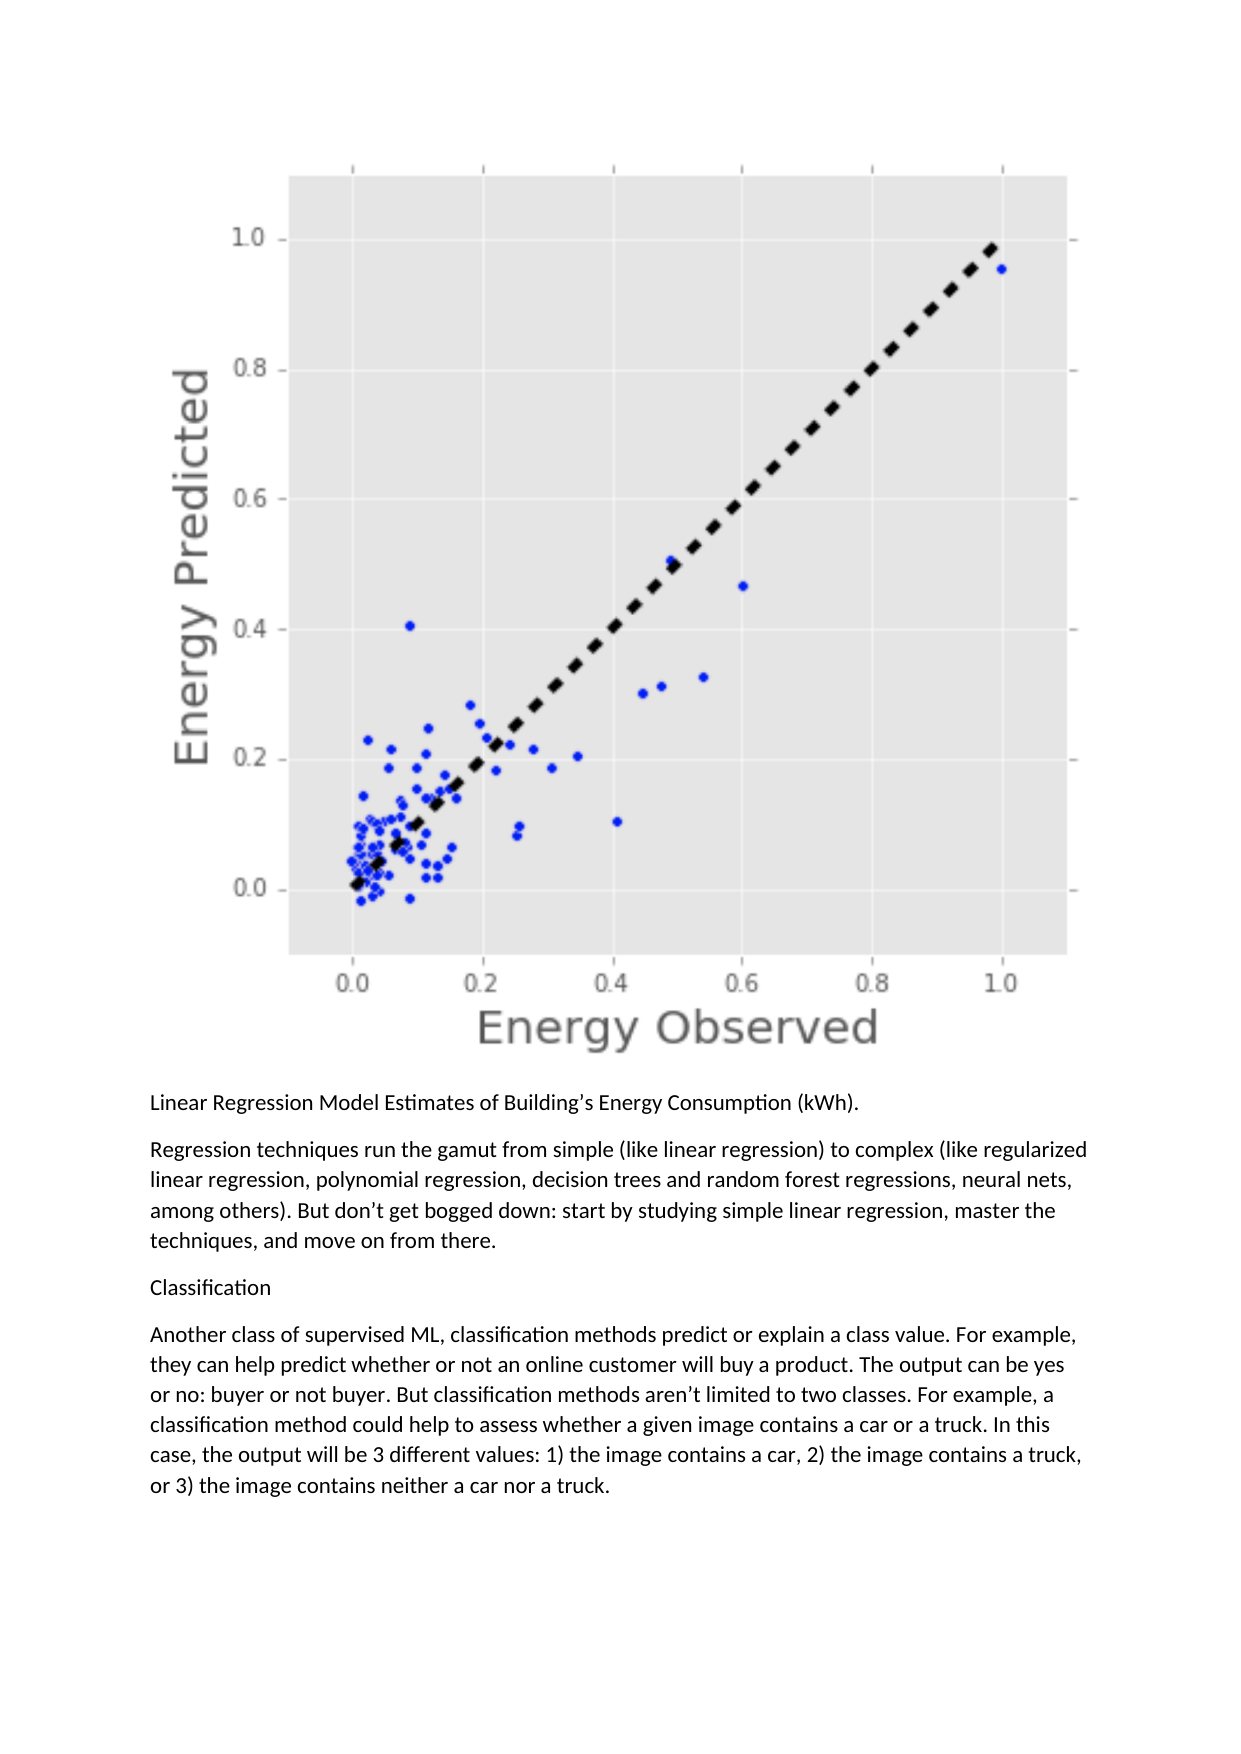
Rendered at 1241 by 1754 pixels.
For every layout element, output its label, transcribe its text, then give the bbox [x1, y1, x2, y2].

picture [150, 150, 1091, 1070]
text Another class of supervised ML, classification methods predict or explain a class value. For example, they can help predict whether or not an online customer will buy a product. The output can be yes or no: buyer or not buyer. But classification methods aren’t limited to two classes. For example, a classification method could help to assess whether a given image contains a car or a truck. In this case, the output will be 3 different values: 1) the image contains a car, 2) the image contains a truck, or 3) the image contains neither a car nor a truck. [150, 1320, 1090, 1499]
text Classification [150, 1273, 1090, 1301]
text Linear Regression Model Estimates of Building’s Energy Consumption (kWh). [150, 1088, 1090, 1116]
text Regression techniques run the gamut from simple (like linear regression) to complex (like regularized linear regression, polynomial regression, decision trees and random forest regressions, neural nets, among others). But don’t get bogged down: start by studying simple linear regression, master the techniques, and move on from there. [150, 1135, 1090, 1254]
